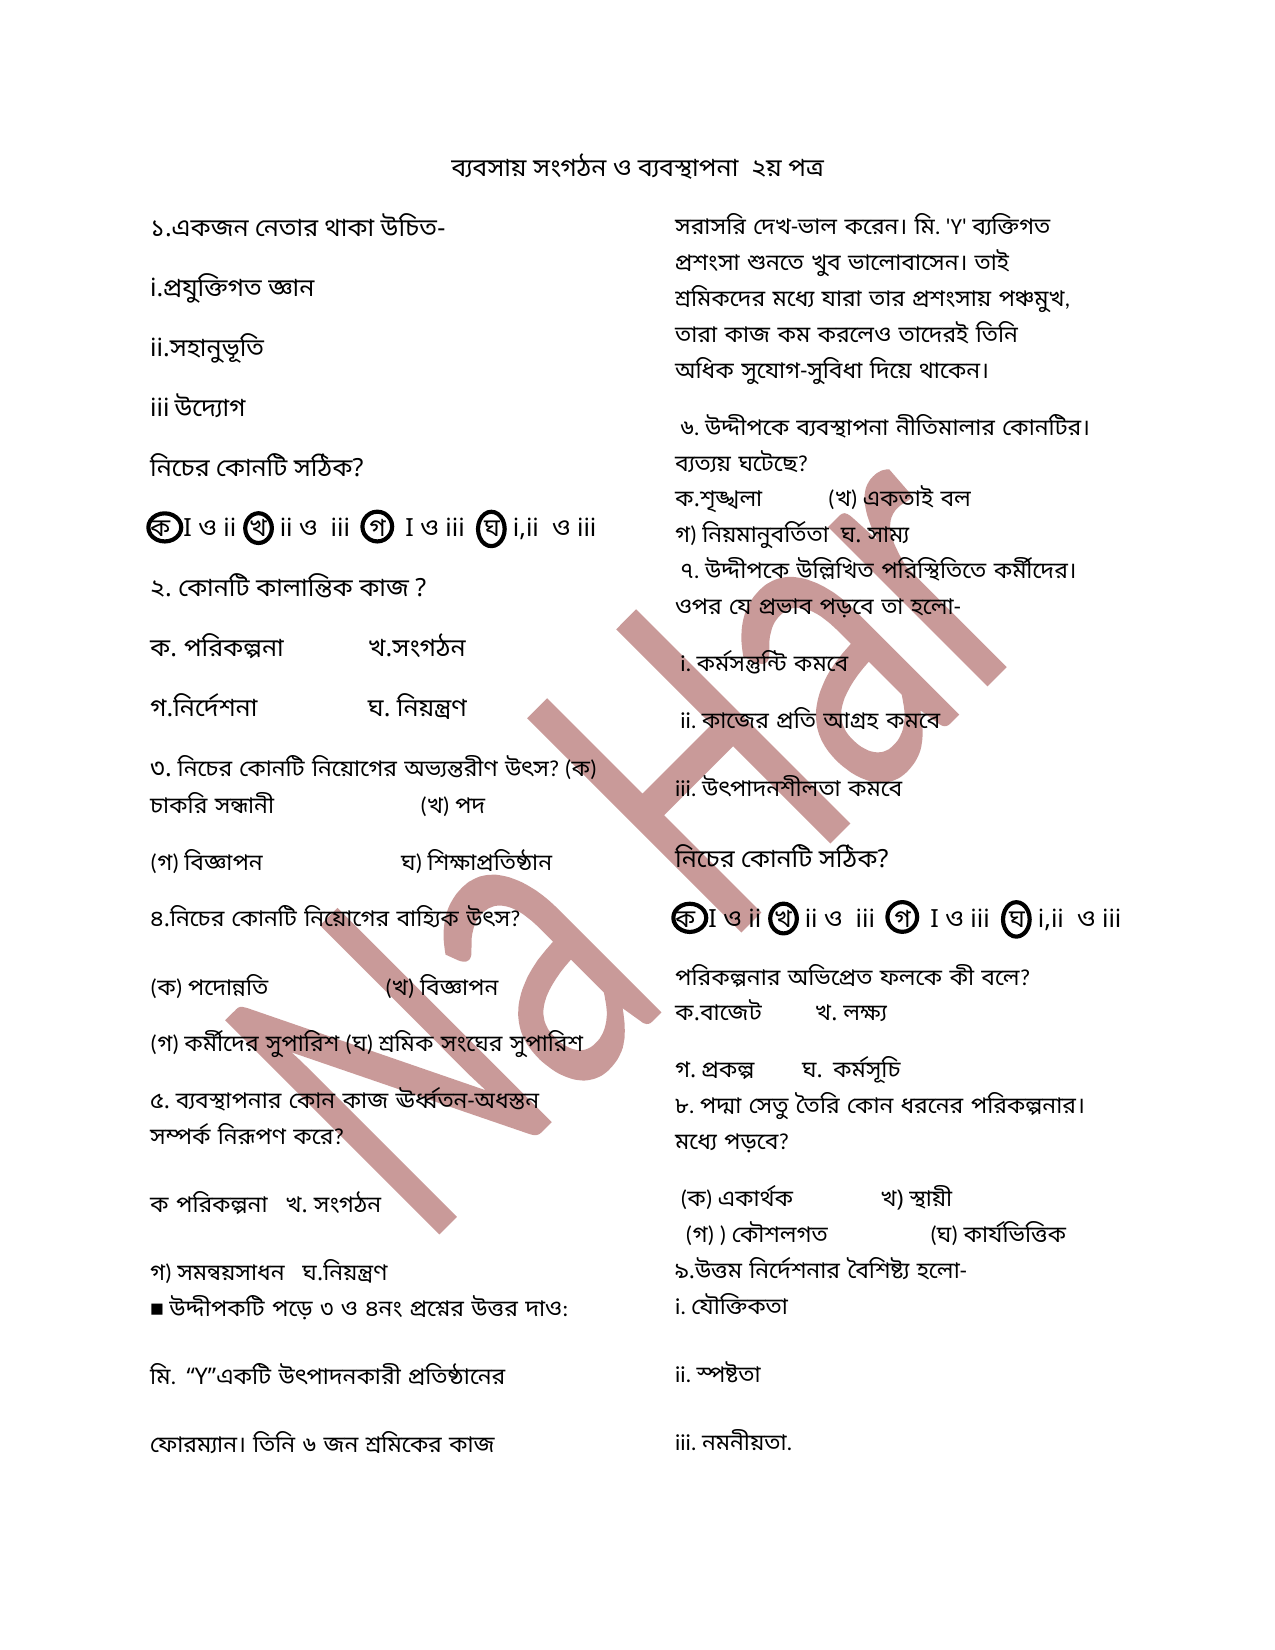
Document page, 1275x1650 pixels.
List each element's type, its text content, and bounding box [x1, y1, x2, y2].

text i.প্রযুক্তিগত জ্ঞান [150, 270, 600, 304]
text ৫. ব্যবস্থাপনার কোন কাজ ঊর্ধ্বতন-অধস্তন সম্পর্ক নিরূপণ করে? ক পরিকল্পনা খ. সংগঠন গ) সমন্বয়সাধন ঘ.নিয়ন্ত্রণ ■ উদ্দীপকটি পড়ে ৩ ও ৪নং প্রশ্নের উত্তর দাও: মি. “Y”একটি উৎপাদনকারী প্রতিষ্ঠানের ফোরম্যান। তিনি ৬ জন শ্রমিকের কাজ সরাসরি দেখ-ভাল করেন। মি. 'Y' ব্যক্তিগত প্রশংসা শুনতে খুব ভালোবাসেন। তাই শ্রমিকদের মধ্যে যারা তার প্রশংসায় পঞ্চমুখ, তারা কাজ কম করলেও তাদেরই তিনি অধিক সুযোগ-সুবিধা দিয়ে থাকেন। [150, 1084, 600, 1492]
text ২. কোনটি কালান্তিক কাজ ? [150, 570, 600, 604]
text ১.একজন নেতার থাকা উচিত- [150, 210, 600, 244]
text ৫. ব্যবস্থাপনার কোন কাজ ঊর্ধ্বতন-অধস্তন সম্পর্ক নিরূপণ করে? ক পরিকল্পনা খ. সংগঠন গ) সমন্বয়সাধন ঘ.নিয়ন্ত্রণ ■ উদ্দীপকটি পড়ে ৩ ও ৪নং প্রশ্নের উত্তর দাও: মি. “Y”একটি উৎপাদনকারী প্রতিষ্ঠানের ফোরম্যান। তিনি ৬ জন শ্রমিকের কাজ সরাসরি দেখ-ভাল করেন। মি. 'Y' ব্যক্তিগত প্রশংসা শুনতে খুব ভালোবাসেন। তাই শ্রমিকদের মধ্যে যারা তার প্রশংসায় পঞ্চমুখ, তারা কাজ কম করলেও তাদেরই তিনি অধিক সুযোগ-সুবিধা দিয়ে থাকেন। [675, 210, 1125, 385]
text গ.নির্দেশনা ঘ. নিয়ন্ত্রণ [150, 690, 600, 724]
text (গ) কর্মীদের সুপারিশ (ঘ) শ্রমিক সংঘের সুপারিশ [150, 1027, 600, 1058]
text পরিকল্পনার অভিপ্রেত ফলকে কী বলে? ক.বাজেট খ. লক্ষ্য [675, 960, 1125, 1028]
text ৬. উদ্দীপকে ব্যবস্থাপনা নীতিমালার কোনটির। ব্যত্যয় ঘটেছে? ক.শৃঙ্খলা (খ) একতাই বল গ) নিয়মানুবর্তিতা ঘ. সাম্য ৭. উদ্দীপকে উল্লিখিত পরিস্থিতিতে কর্মীদের। ওপর যে প্রভাব পড়বে তা হলো- [675, 411, 1125, 621]
text গ. প্রকল্প ঘ. কর্মসূচি ৮. পদ্মা সেতু তৈরি কোন ধরনের পরিকল্পনার। মধ্যে পড়বে? [675, 1053, 1125, 1156]
text ii. কাজের প্রতি আগ্রহ কমবে iii. উৎপাদনশীলতা কমবে নিচের কোনটি সঠিক? [675, 704, 1125, 874]
text ক. পরিকল্পনা খ.সংগঠন [150, 630, 600, 664]
text ii.সহানুভূতি [150, 330, 600, 364]
text ক I ও ii খ ii ও iii গ I ও iii ঘ i,ii ও iii [675, 900, 1125, 934]
text ক I ও ii খ ii ও iii গ I ও iii ঘ i,ii ও iii [150, 510, 600, 544]
text নিচের কোনটি সঠিক? [150, 450, 600, 484]
text (গ) বিজ্ঞাপন ঘ) শিক্ষাপ্রতিষ্ঠান [150, 846, 600, 877]
text ব্যবসায় সংগঠন ও ব্যবস্থাপনা ২য় পত্র [150, 150, 1125, 184]
text iiiউদ্যোগ [150, 390, 600, 424]
text ৩. নিচের কোনটি নিয়োগের অভ্যন্তরীণ উৎস? (ক) চাকরি সন্ধানী (খ) পদ [150, 750, 600, 820]
text i. কর্মসন্তুন্টি কমবে [675, 647, 1125, 678]
text ৪.নিচের কোনটি নিয়োগের বাহ্যিক উৎস? (ক) পদোন্নতি (খ) বিজ্ঞাপন [150, 902, 600, 1002]
